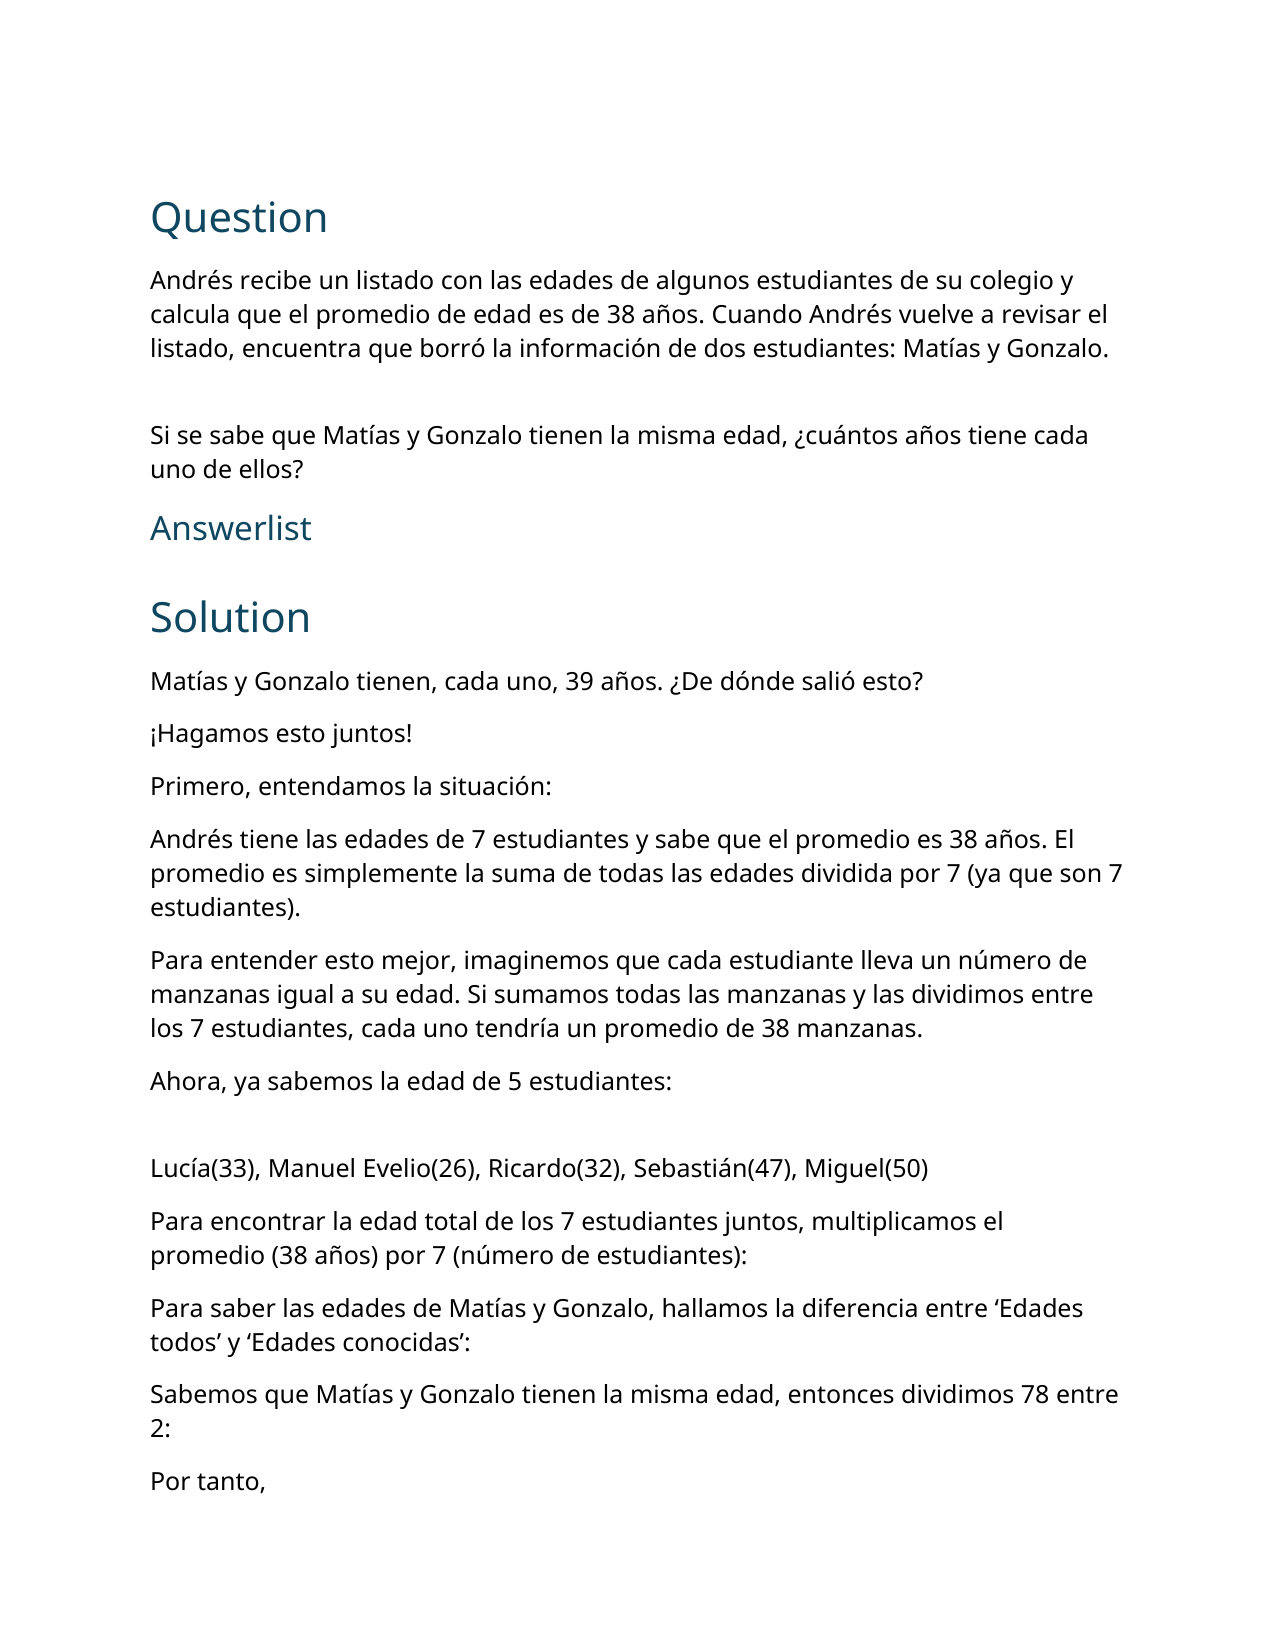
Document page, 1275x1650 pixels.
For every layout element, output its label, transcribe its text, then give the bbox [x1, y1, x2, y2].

text ¡Hagamos esto juntos! [150, 716, 1125, 750]
text Para encontrar la edad total de los 7 estudiantes juntos, multiplicamos el promedio (38 años) por 7 (número de estudiantes): [150, 1203, 1125, 1271]
text Matías y Gonzalo tienen, cada uno, 39 años. ¿De dónde salió esto? [150, 663, 1125, 697]
subtitle Question [150, 187, 1125, 244]
text Para saber las edades de Matías y Gonzalo, hallamos la diferencia entre ‘Edades todos’ y ‘Edades conocidas’: [150, 1290, 1125, 1358]
text Si se sabe que Matías y Gonzalo tienen la misma edad, ¿cuántos años tiene cada uno de ellos? [150, 384, 1125, 486]
subtitle Solution [150, 588, 1125, 644]
text Sabemos que Matías y Gonzalo tienen la misma edad, entonces dividimos 78 entre 2: [150, 1377, 1125, 1445]
text Para entender esto mejor, imaginemos que cada estudiante lleva un número de manzanas igual a su edad. Si sumamos todas las manzanas y las dividimos entre los 7 estudiantes, cada uno tendría un promedio de 38 manzanas. [150, 943, 1125, 1045]
text Por tanto, [150, 1464, 1125, 1498]
text Lucía(33), Manuel Evelio(26), Ricardo(32), Sebastián(47), Miguel(50) [150, 1151, 1125, 1184]
text Andrés recibe un listado con las edades de algunos estudiantes de su colegio y calcula que el promedio de edad es de 38 años. Cuando Andrés vuelve a revisar el listado, encuentra que borró la información de dos estudiantes: Matías y Gonzalo. [150, 263, 1125, 365]
text Ahora, ya sabemos la edad de 5 estudiantes: [150, 1064, 1125, 1132]
subtitle Answerlist [150, 505, 1125, 550]
text Primero, entendamos la situación: [150, 769, 1125, 803]
text Andrés tiene las edades de 7 estudiantes y sabe que el promedio es 38 años. El promedio es simplemente la suma de todas las edades dividida por 7 (ya que son 7 estudiantes). [150, 822, 1125, 924]
